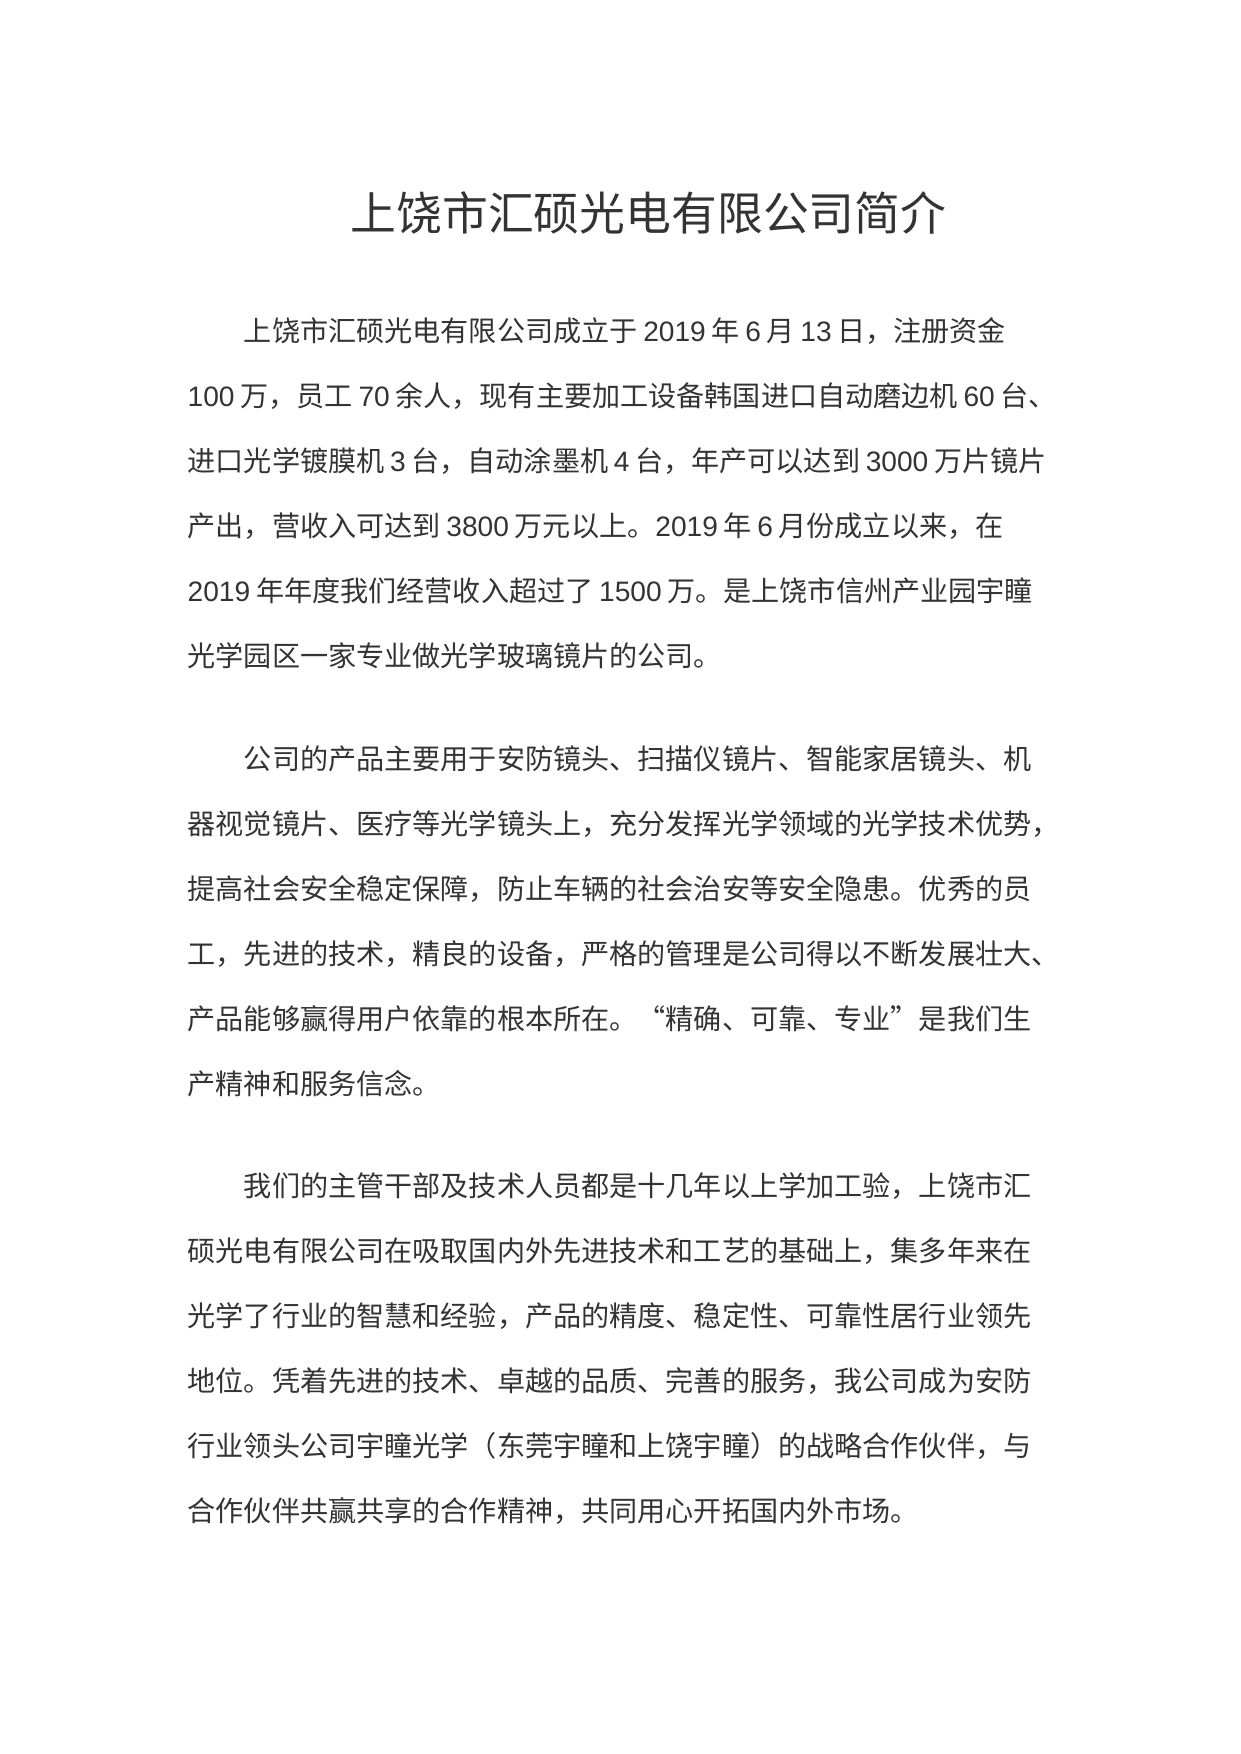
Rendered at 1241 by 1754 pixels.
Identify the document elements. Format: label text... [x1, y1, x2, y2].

text 公司的产品主要用于安防镜头、扫描仪镜片、智能家居镜头、机器视觉镜片、医疗等光学镜头上，充分发挥光学领域的光学技术优势，提高社会安全稳定保障，防止车辆的社会治安等安全隐患。优秀的员工，先进的技术，精良的设备，严格的管理是公司得以不断发展壮大、产品能够赢得用户依靠的根本所在。“精确、可靠、专业”是我们生产精神和服务信念。 [187, 724, 1053, 1114]
text 我们的主管干部及技术人员都是十几年以上学加工验，上饶市汇硕光电有限公司在吸取国内外先进技术和工艺的基础上，集多年来在光学了行业的智慧和经验，产品的精度、稳定性、可靠性居行业领先地位。凭着先进的技术、卓越的品质、完善的服务，我公司成为安防行业领头公司宇瞳光学（东莞宇瞳和上饶宇瞳）的战略合作伙伴，与合作伙伴共赢共享的合作精神，共同用心开拓国内外市场。 [187, 1152, 1053, 1542]
text 上饶市汇硕光电有限公司简介 [187, 162, 1053, 259]
text 上饶市汇硕光电有限公司成立于2019年6月13日，注册资金100万，员工70余人，现有主要加工设备韩国进口自动磨边机60台、进口光学镀膜机3台，自动涂墨机4台，年产可以达到3000万片镜片产出，营收入可达到3800万元以上。2019年6月份成立以来，在2019年年度我们经营收入超过了1500万。是上饶市信州产业园宇瞳光学园区一家专业做光学玻璃镜片的公司。 [187, 297, 1053, 687]
